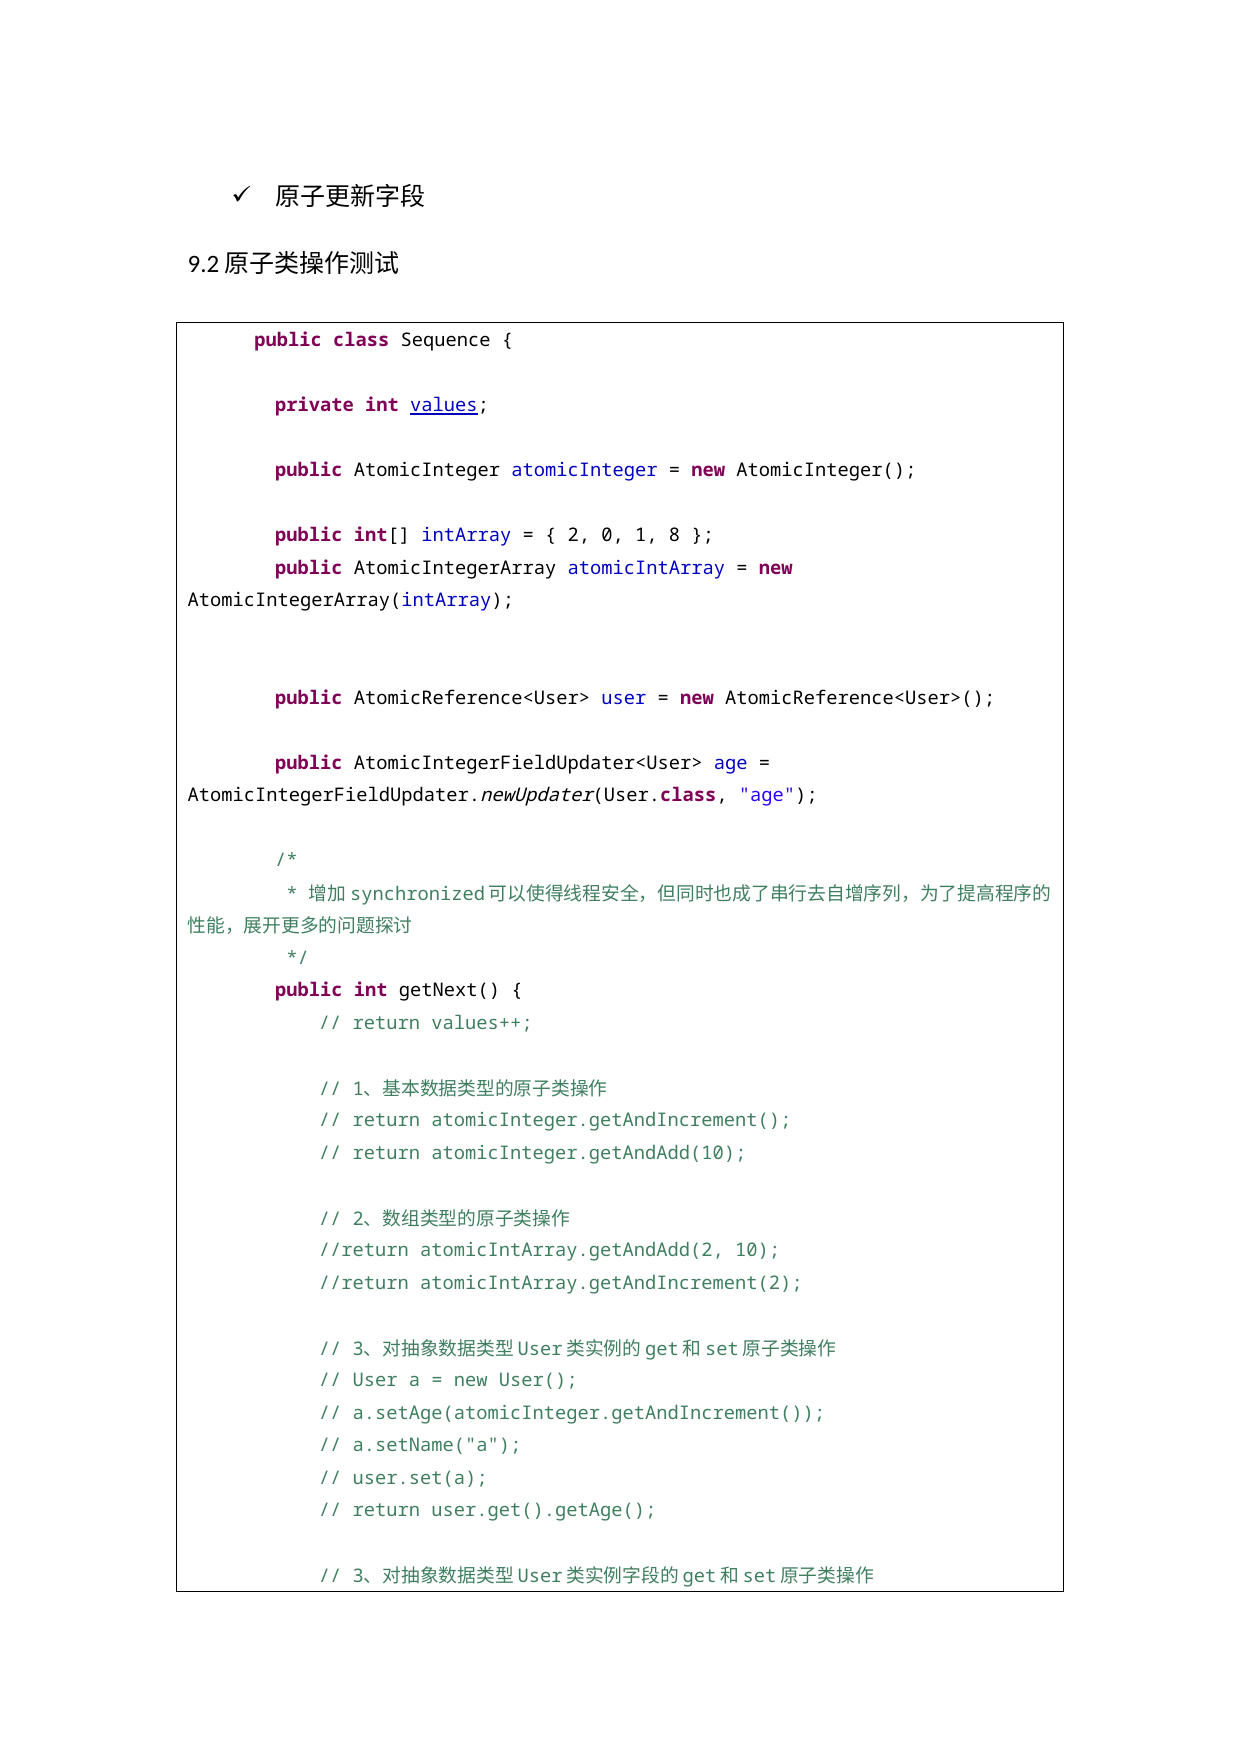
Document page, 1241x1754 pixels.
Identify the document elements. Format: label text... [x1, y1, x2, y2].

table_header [177, 323, 1063, 1591]
subtitle 9.2原子类操作测试 [187, 229, 1053, 294]
list 原子更新字段 [231, 162, 1053, 227]
